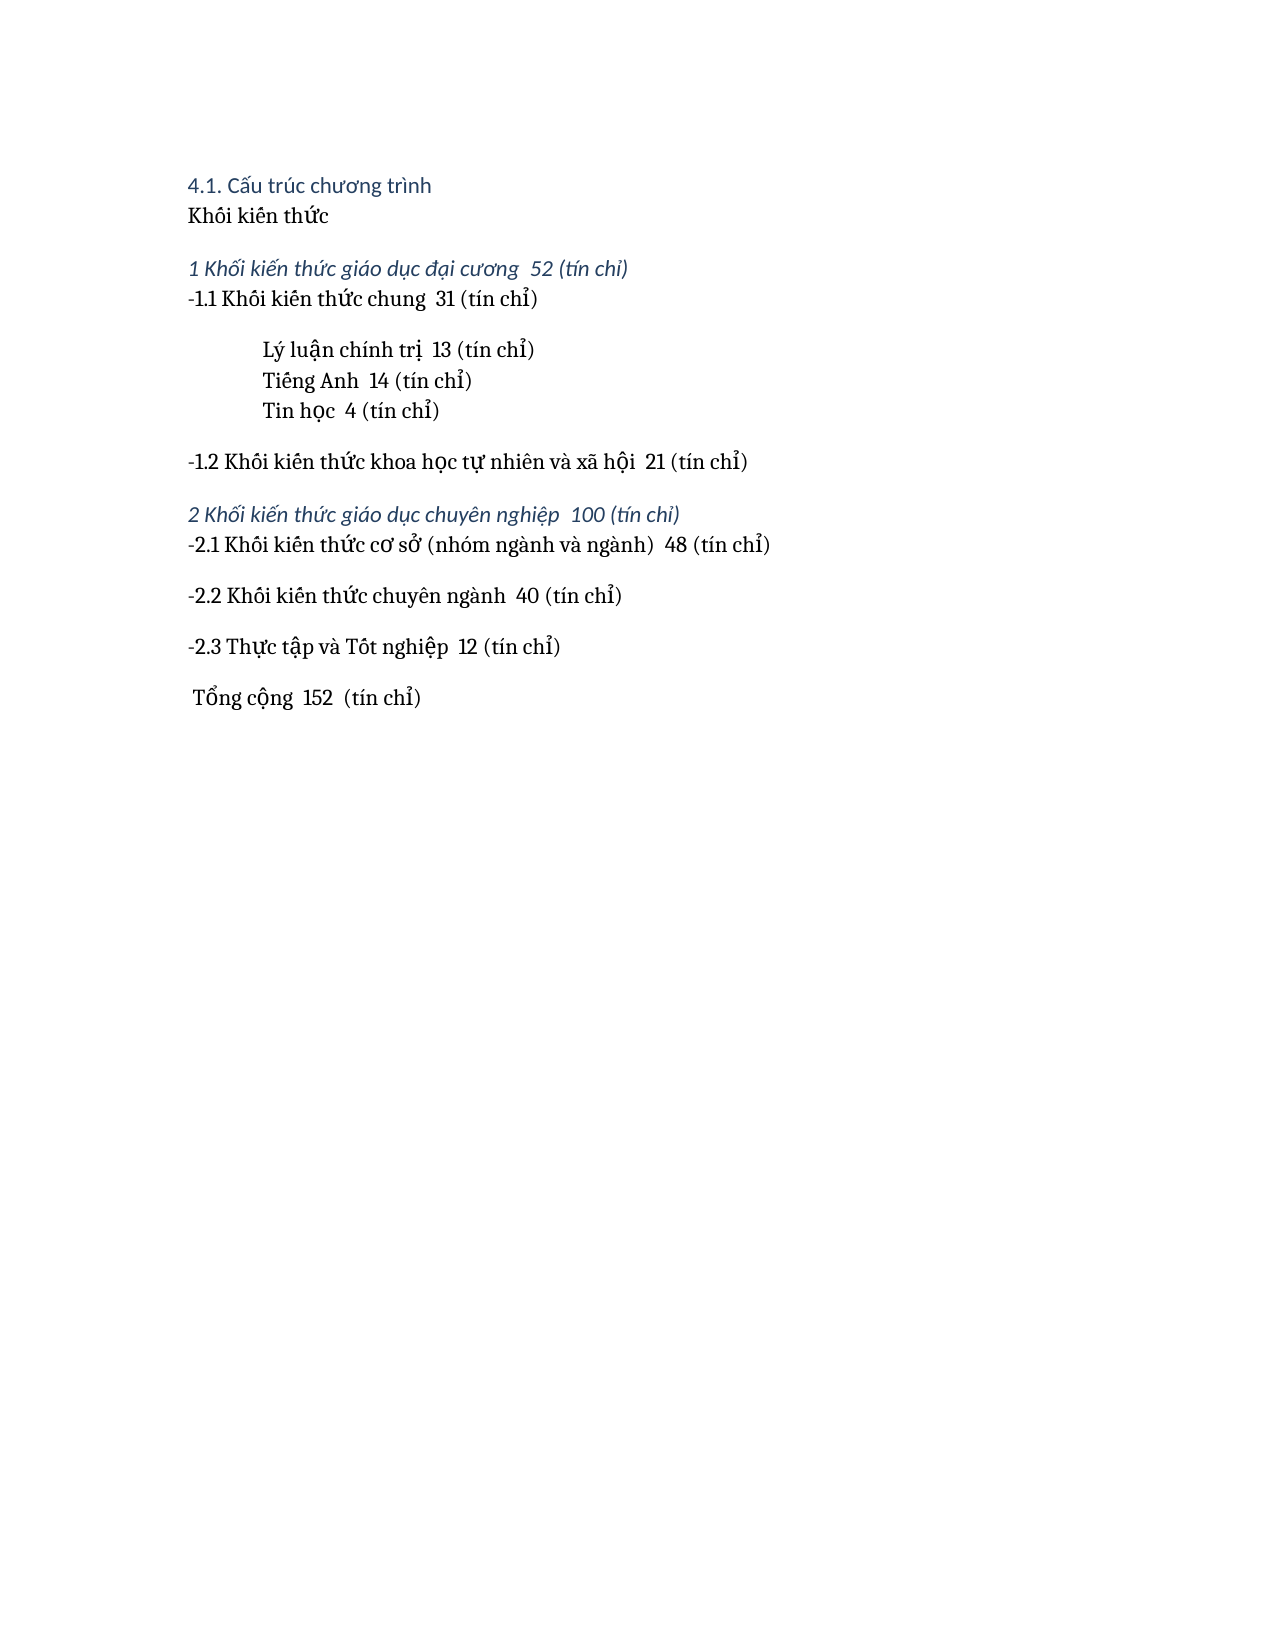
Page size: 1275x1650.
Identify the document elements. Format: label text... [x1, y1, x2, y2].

subtitle 1 Khối kiến thức giáo dục đại cương 52 (tín chỉ) [187, 254, 1087, 282]
subtitle 2 Khối kiến thức giáo dục chuyên nghiệp 100 (tín chỉ) [187, 500, 1087, 528]
text -2.1 Khối kiến thức cơ sở (nhóm ngành và ngành) 48 (tín chỉ) [187, 532, 1087, 558]
text -1.2 Khối kiến thức khoa học tự nhiên và xã hội 21 (tín chỉ) [187, 449, 1087, 475]
list Lý luận chính trị 13 (tín chỉ) [262, 337, 1087, 364]
text -2.2 Khối kiến thức chuyên ngành 40 (tín chỉ) [187, 583, 1087, 609]
text -2.3 Thực tập và Tốt nghiệp 12 (tín chỉ) [187, 634, 1087, 660]
text Khối kiến thức [187, 203, 1087, 229]
list Tiếng Anh 14 (tín chỉ) [262, 367, 1087, 394]
text Tổng cộng 152 (tín chỉ) [187, 685, 1087, 711]
list Tin học 4 (tín chỉ) [262, 398, 1087, 424]
subtitle 4.1. Cấu trúc chương trình [187, 171, 1087, 199]
text -1.1 Khối kiến thức chung 31 (tín chỉ) [187, 286, 1087, 313]
